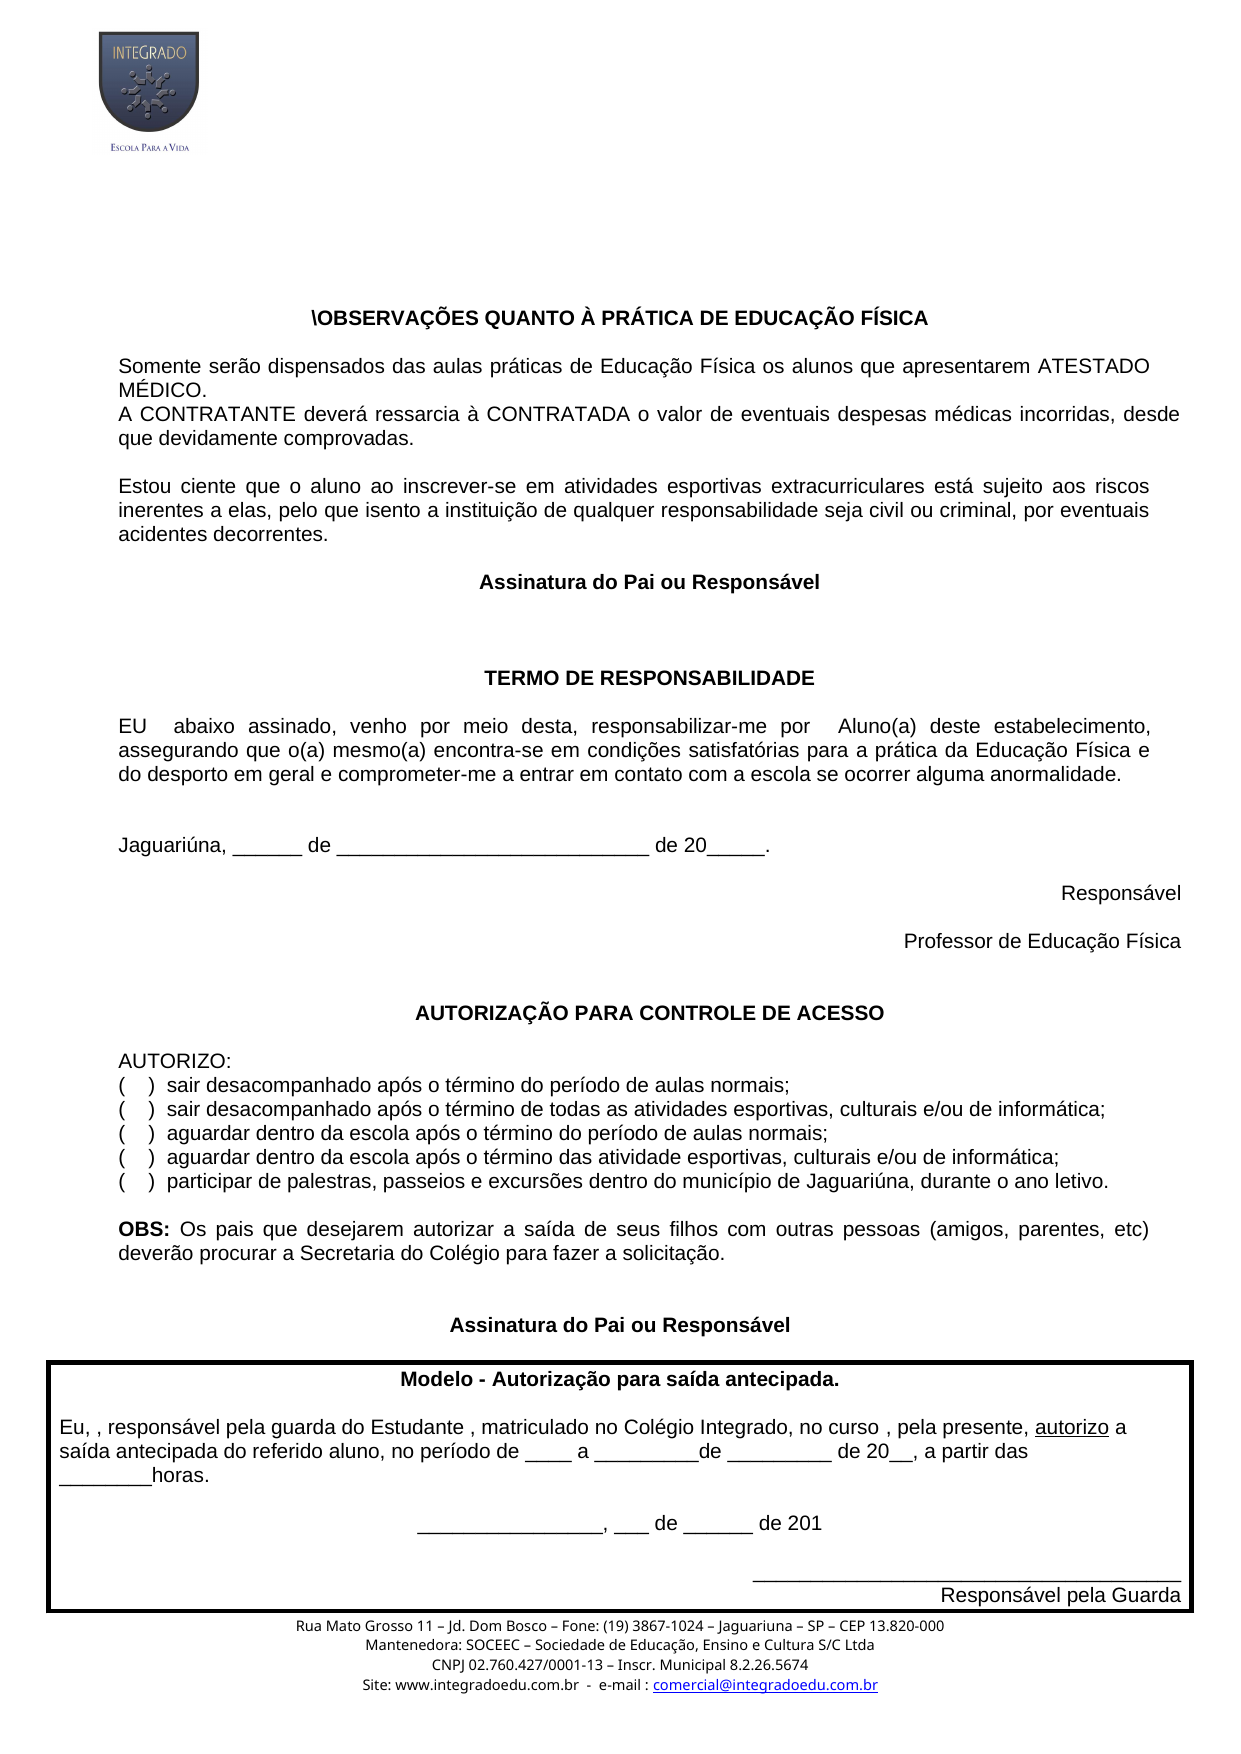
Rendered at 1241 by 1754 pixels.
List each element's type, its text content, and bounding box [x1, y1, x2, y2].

text Professor de Educação Física [118, 929, 1181, 953]
text Assinatura do Pai ou Responsável [59, 1312, 1181, 1336]
text Somente serão dispensados das aulas práticas de Educação Física os alunos que apresentarem ATESTADO MÉDICO. [118, 354, 1152, 402]
text Modelo - Autorização para saída antecipada. [51, 1365, 1189, 1391]
text ( ) sair desacompanhado após o término do período de aulas normais; [118, 1073, 1181, 1097]
text OBS: Os pais que desejarem autorizar a saída de seus filhos com outras pessoas (amigos, parentes, etc) deverão procurar a Secretaria do Colégio para fazer a solicitação. [118, 1217, 1152, 1264]
text Assinatura do Pai ou Responsável [118, 570, 1181, 594]
text ( ) aguardar dentro da escola após o término das atividade esportivas, culturais e/ou de informática; [118, 1145, 1152, 1169]
text EU abaixo assinado, venho por meio desta, responsabilizar-me por Aluno(a) deste estabelecimento, assegurando que o(a) mesmo(a) encontra-se em condições satisfatórias para a prática da Educação Física e do desporto em geral e comprometer-me a entrar em contato com a escola se ocorrer alguma anormalidade. [118, 713, 1152, 785]
text AUTORIZAÇÃO PARA CONTROLE DE ACESSO [118, 1001, 1181, 1025]
text Responsável [118, 881, 1181, 905]
text A CONTRATANTE deverá ressarcia à CONTRATADA o valor de eventuais despesas médicas incorridas, desde que devidamente comprovadas. [118, 402, 1181, 450]
text ________________, ___ de ______ de 201 [59, 1511, 1181, 1535]
text Jaguariúna, ______ de ___________________________ de 20_____. [118, 833, 1181, 857]
text ( ) aguardar dentro da escola após o término do período de aulas normais; [118, 1121, 1181, 1145]
text AUTORIZO: [118, 1049, 1181, 1073]
text _____________________________________ Responsável pela Guarda [51, 1552, 1189, 1609]
text ( ) participar de palestras, passeios e excursões dentro do município de Jaguariúna, durante o ano letivo. [118, 1169, 1152, 1193]
text TERMO DE RESPONSABILIDADE [118, 666, 1181, 689]
text Estou ciente que o aluno ao inscrever-se em atividades esportivas extracurriculares está sujeito aos riscos inerentes a elas, pelo que isento a instituição de qualquer responsabilidade seja civil ou criminal, por eventuais acidentes decorrentes. [118, 474, 1152, 546]
picture [92, 28, 208, 155]
text ( ) sair desacompanhado após o término de todas as atividades esportivas, culturais e/ou de informática; [118, 1097, 1152, 1121]
text \OBSERVAÇÕES QUANTO À PRÁTICA DE EDUCAÇÃO FÍSICA [59, 306, 1181, 330]
text Eu, , responsável pela guarda do Estudante , matriculado no Colégio Integrado, no curso , pela presente, autorizo a saída antecipada do referido aluno, no período de ____ a _________de _________ de 20__, a partir das ________horas. [59, 1415, 1181, 1487]
